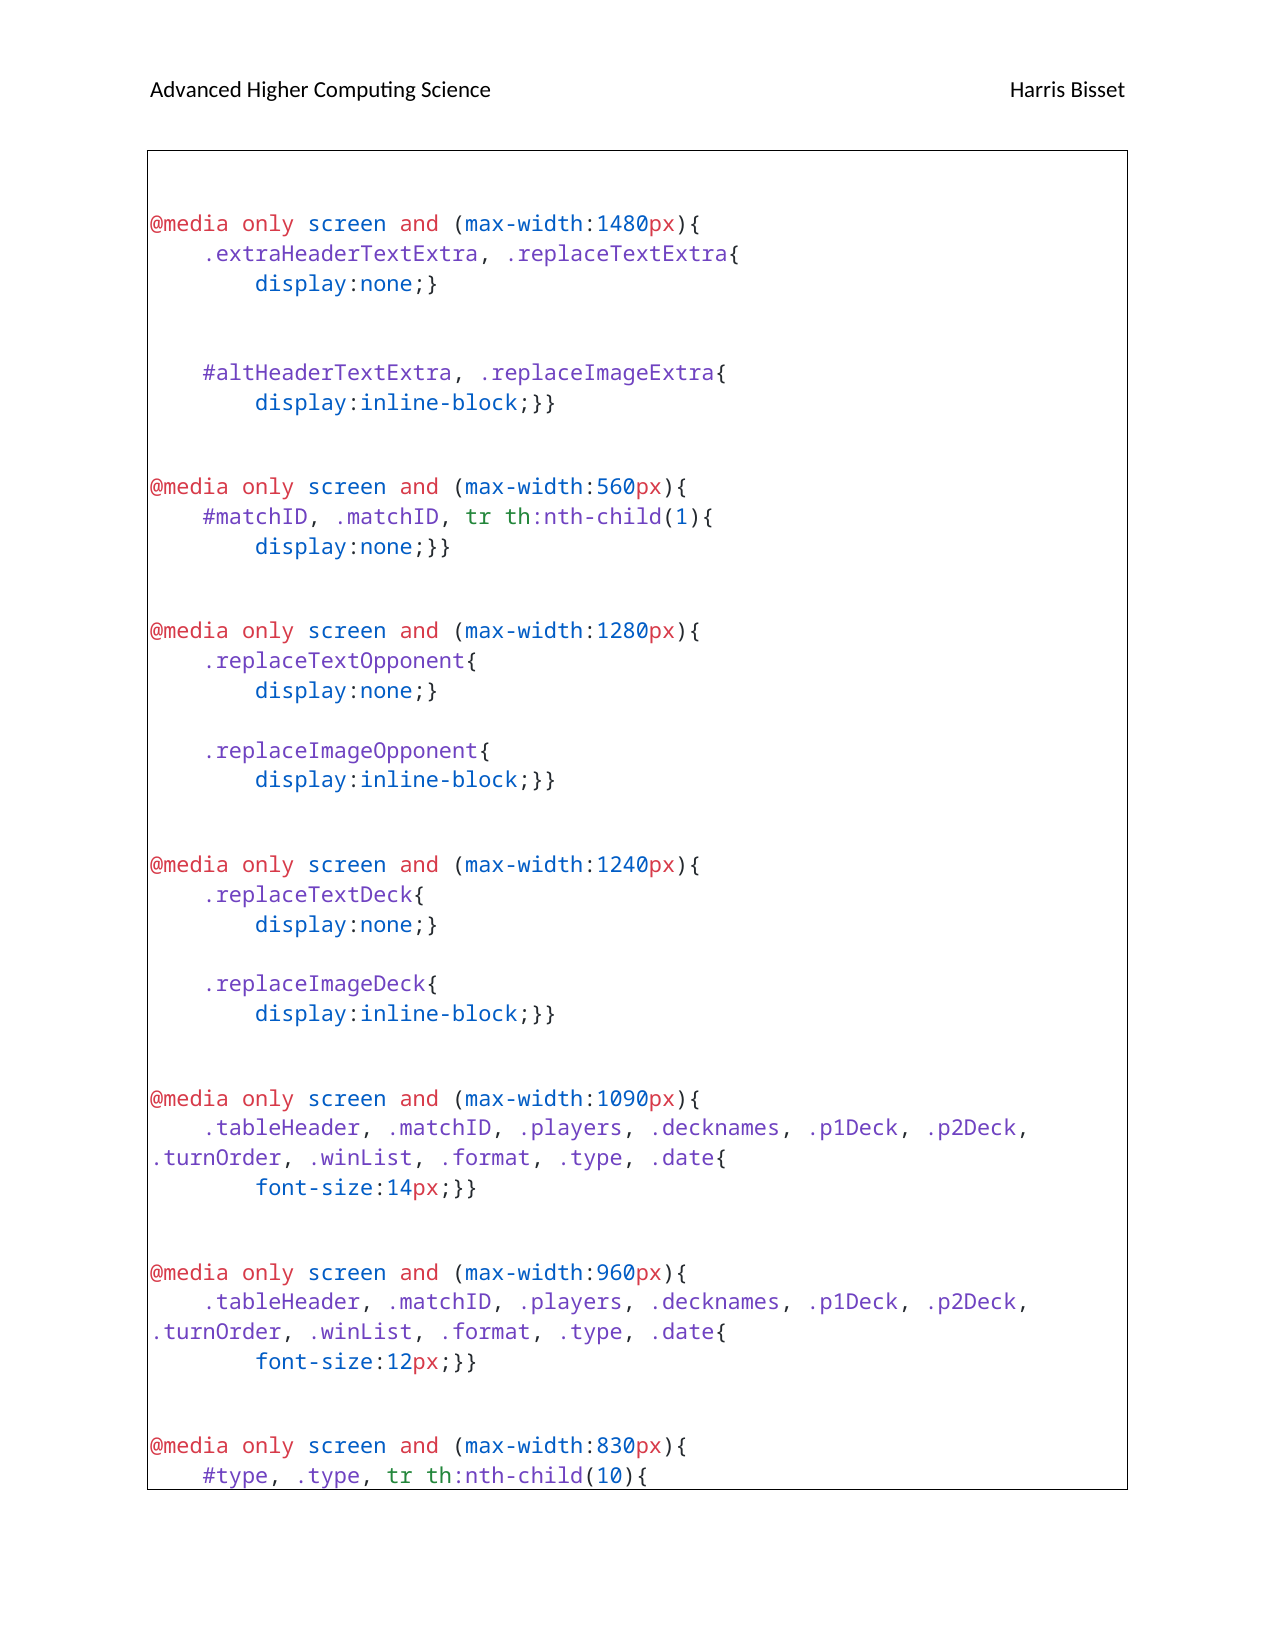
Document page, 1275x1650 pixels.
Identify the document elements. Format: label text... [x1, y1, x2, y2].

text .extraHeaderTextExtra, .replaceTextExtra{ [150, 238, 1125, 267]
text @media only screen and (max-width:1480px){ [148, 205, 1127, 238]
text display:none;} [150, 675, 1125, 705]
text display:inline-block;}} [150, 387, 1125, 416]
text display:inline-block;}} [150, 998, 1125, 1028]
text .tableHeader, .matchID, .players, .decknames, .p1Deck, .p2Deck, .turnOrder, .winList, .format, .type, .date{ [150, 1112, 1125, 1172]
text .replaceImageOpponent{ [150, 734, 1125, 764]
text .replaceImageDeck{ [150, 968, 1125, 998]
text display:inline-block;}} [150, 764, 1125, 794]
text @media only screen and (max-width:830px){ [148, 1427, 1127, 1460]
text @media only screen and (max-width:1090px){ [148, 1079, 1127, 1112]
text @media only screen and (max-width:1280px){ [148, 612, 1127, 645]
text display:none;}} [150, 531, 1125, 561]
text @media only screen and (max-width:960px){ [148, 1253, 1127, 1286]
text #type, .type, tr th:nth-child(10){ [150, 1460, 1125, 1489]
text display:none;} [150, 908, 1125, 938]
text #altHeaderTextExtra, .replaceImageExtra{ [150, 357, 1125, 387]
text @media only screen and (max-width:1240px){ [148, 846, 1127, 879]
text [150, 1286, 1125, 1346]
text font-size:12px;}} [150, 1346, 1125, 1376]
text #matchID, .matchID, tr th:nth-child(1){ [150, 501, 1125, 531]
text font-size:14px;}} [150, 1172, 1125, 1202]
text .replaceTextDeck{ [150, 879, 1125, 908]
text @media only screen and (max-width:560px){ [148, 468, 1127, 501]
text .replaceTextOpponent{ [150, 645, 1125, 675]
text display:none;} [150, 267, 1125, 297]
